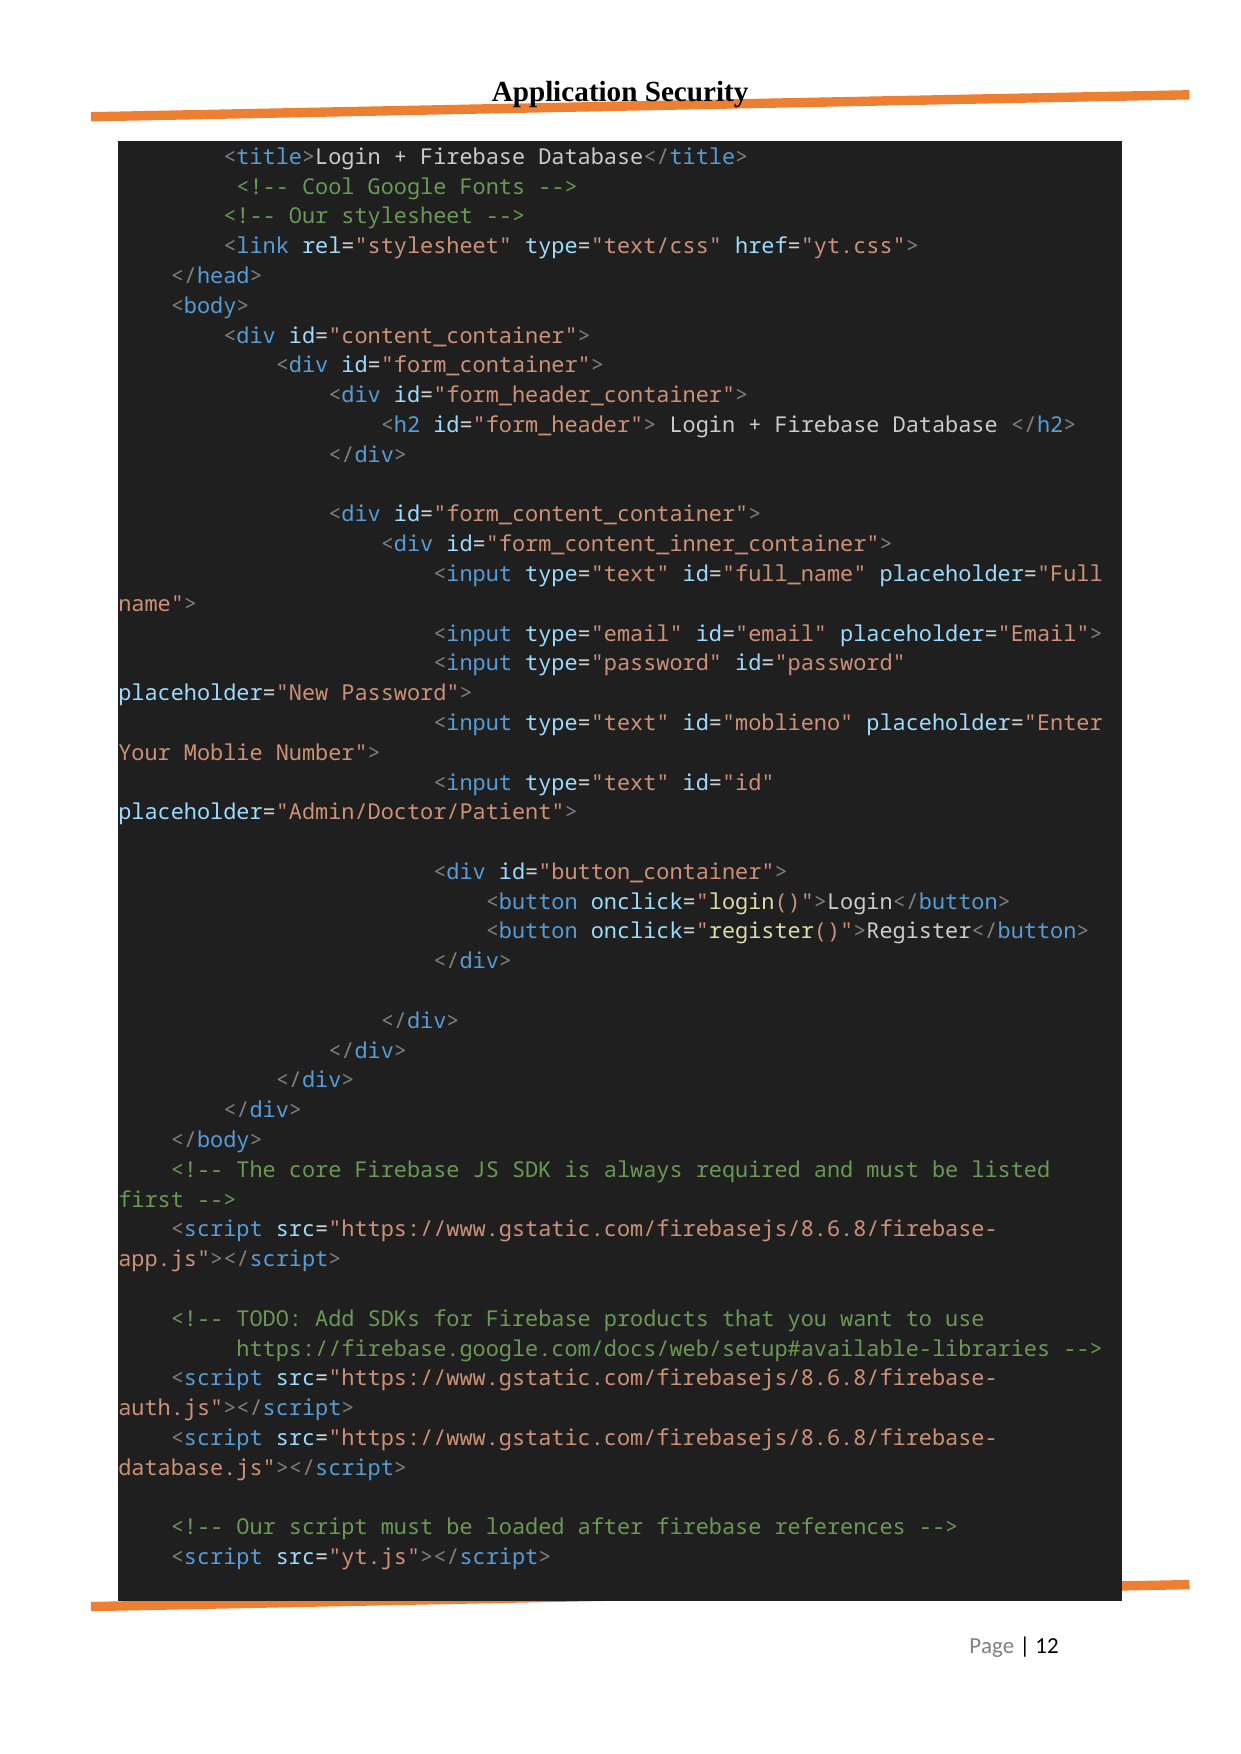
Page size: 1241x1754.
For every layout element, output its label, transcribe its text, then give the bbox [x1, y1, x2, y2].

text <div id="content_container"> [118, 320, 1122, 349]
text <input type="text" id="id" placeholder="Admin/Doctor/Patient"> [118, 767, 1122, 826]
text <script src="https://www.gstatic.com/firebasejs/8.6.8/firebase-database.js"></script> [118, 1422, 1122, 1482]
text <link rel="stylesheet" type="text/css" href="yt.css"> [118, 230, 1122, 260]
text <div id="form_container"> [118, 349, 1122, 379]
text <body> [118, 290, 1122, 320]
text https://firebase.google.com/docs/web/setup#available-libraries --> [118, 1333, 1122, 1362]
text <!-- TODO: Add SDKs for Firebase products that you want to use [118, 1303, 1122, 1333]
text </body> [118, 1124, 1122, 1154]
text <div id="form_content_container"> [118, 498, 1122, 528]
text <button onclick="register()">Register</button> [118, 916, 1122, 945]
text <script src="https://www.gstatic.com/firebasejs/8.6.8/firebase-auth.js"></script> [118, 1362, 1122, 1422]
text <h2 id="form_header"> Login + Firebase Database </h2> [118, 409, 1122, 439]
text <script src="yt.js"></script> [118, 1541, 1122, 1571]
text <input type="text" id="moblieno" placeholder="Enter Your Moblie Number"> [118, 707, 1122, 767]
text <!-- Our stylesheet --> [118, 201, 1122, 230]
text <script src="https://www.gstatic.com/firebasejs/8.6.8/firebase-app.js"></script> [118, 1213, 1122, 1273]
text </div> [118, 1035, 1122, 1064]
text <title>Login + Firebase Database</title> [118, 141, 1122, 171]
text </div> [118, 439, 1122, 469]
text <!-- Cool Google Fonts --> [118, 171, 1122, 201]
text <div id="form_content_inner_container"> [118, 528, 1122, 558]
text <div id="form_header_container"> [118, 379, 1122, 409]
text <input type="password" id="password" placeholder="New Password"> [118, 647, 1122, 707]
text <!-- Our script must be loaded after firebase references --> [118, 1511, 1122, 1541]
text </div> [118, 945, 1122, 975]
text <div id="button_container"> [118, 856, 1122, 886]
text </head> [118, 260, 1122, 290]
text </div> [118, 1094, 1122, 1124]
text </div> [118, 1064, 1122, 1094]
text <!-- The core Firebase JS SDK is always required and must be listed first --> [118, 1154, 1122, 1213]
text </div> [118, 1005, 1122, 1035]
text <input type="email" id="email" placeholder="Email"> [118, 618, 1122, 647]
text <input type="text" id="full_name" placeholder="Full name"> [118, 558, 1122, 618]
text <button onclick="login()">Login</button> [118, 886, 1122, 916]
